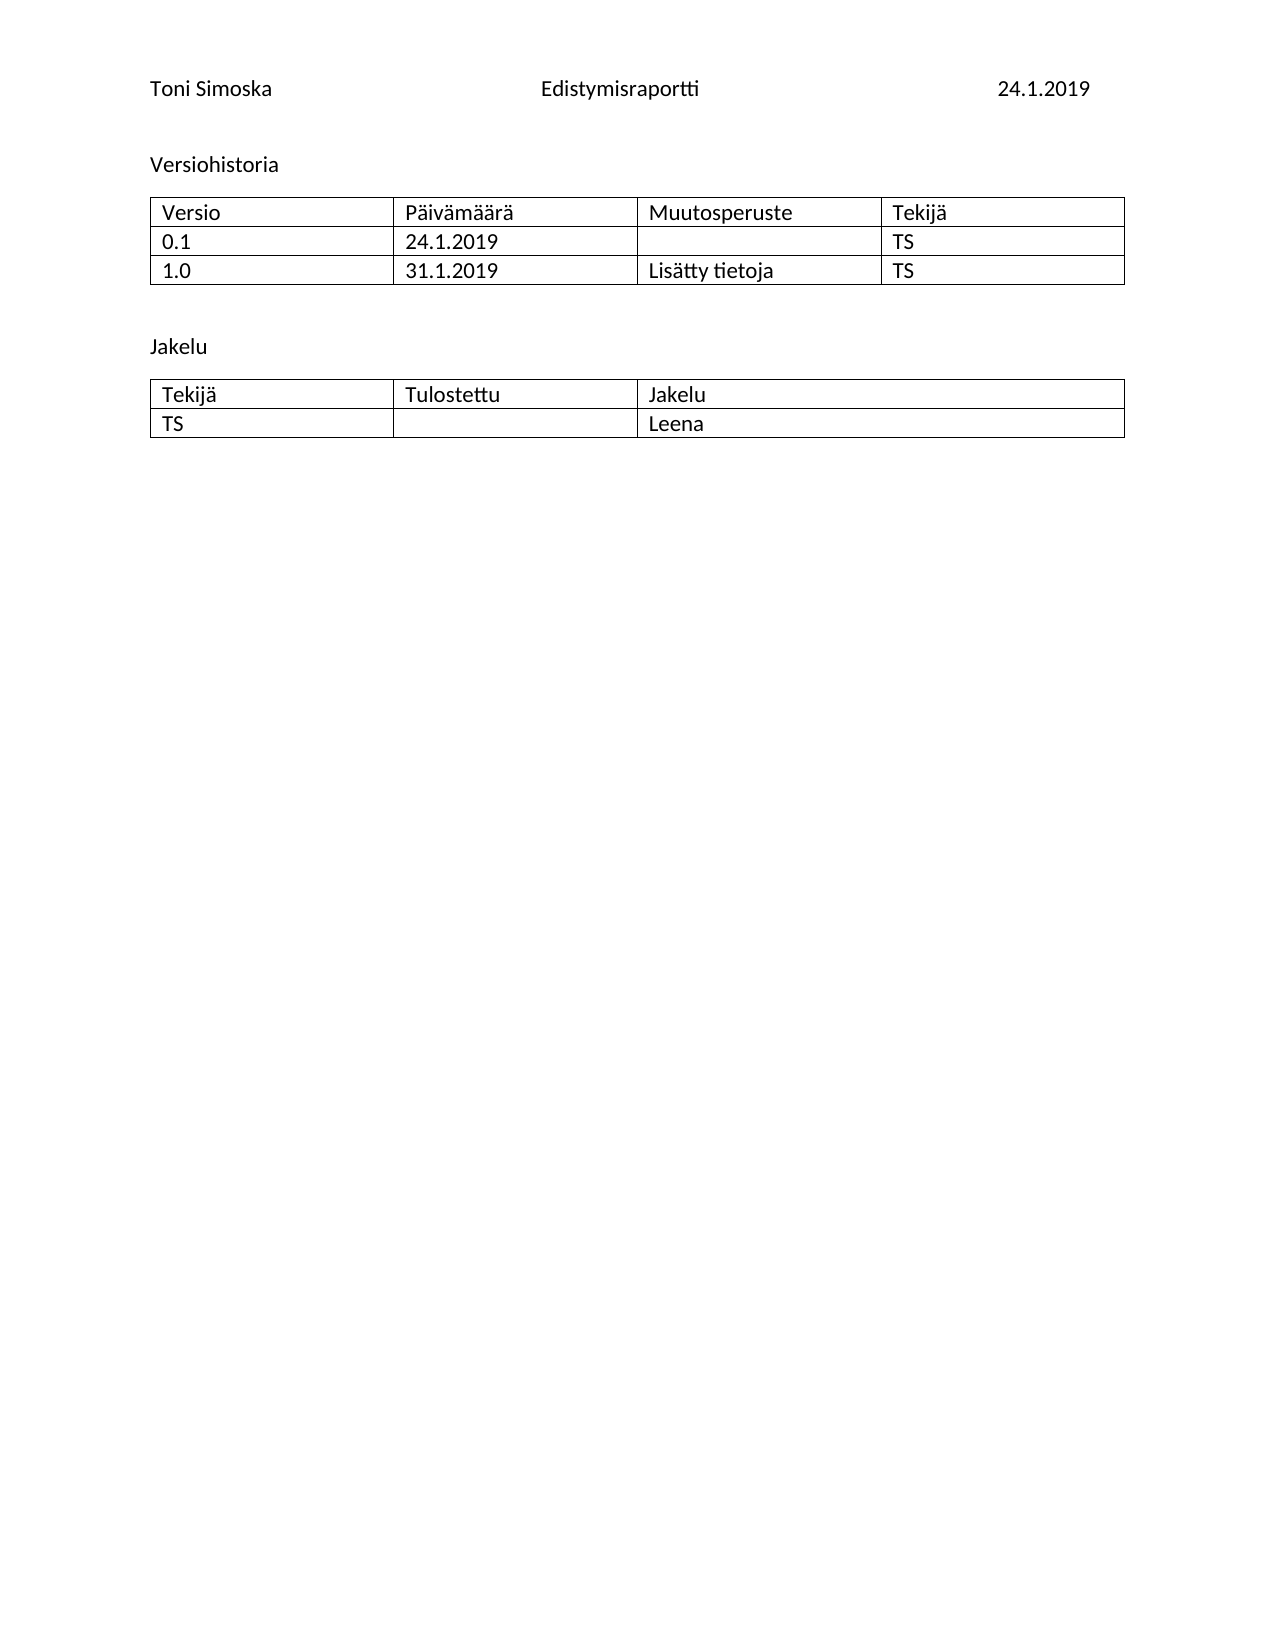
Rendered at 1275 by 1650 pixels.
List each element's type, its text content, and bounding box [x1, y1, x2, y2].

table_header Tekijä [882, 198, 1124, 226]
table_header Päivämäärä [394, 198, 637, 226]
table_cell TS [882, 227, 1124, 255]
table_header Tulostettu [394, 380, 637, 408]
table_header Jakelu [638, 380, 1124, 408]
table_cell 31.1.2019 [394, 256, 637, 284]
table_cell 1.0 [151, 256, 393, 284]
table_cell TS [882, 256, 1124, 284]
table_cell Leena [638, 409, 1124, 437]
table_cell 0.1 [151, 227, 393, 255]
text Versiohistoria [150, 150, 1125, 178]
table_cell [394, 409, 637, 437]
table_cell [638, 227, 881, 255]
table_header Versio [151, 198, 393, 226]
text Jakelu [150, 332, 1125, 360]
table_cell 24.1.2019 [394, 227, 637, 255]
table_header Tekijä [151, 380, 393, 408]
table_header Muutosperuste [638, 198, 881, 226]
table_cell Lisätty tietoja [638, 256, 881, 284]
table_cell TS [151, 409, 393, 437]
